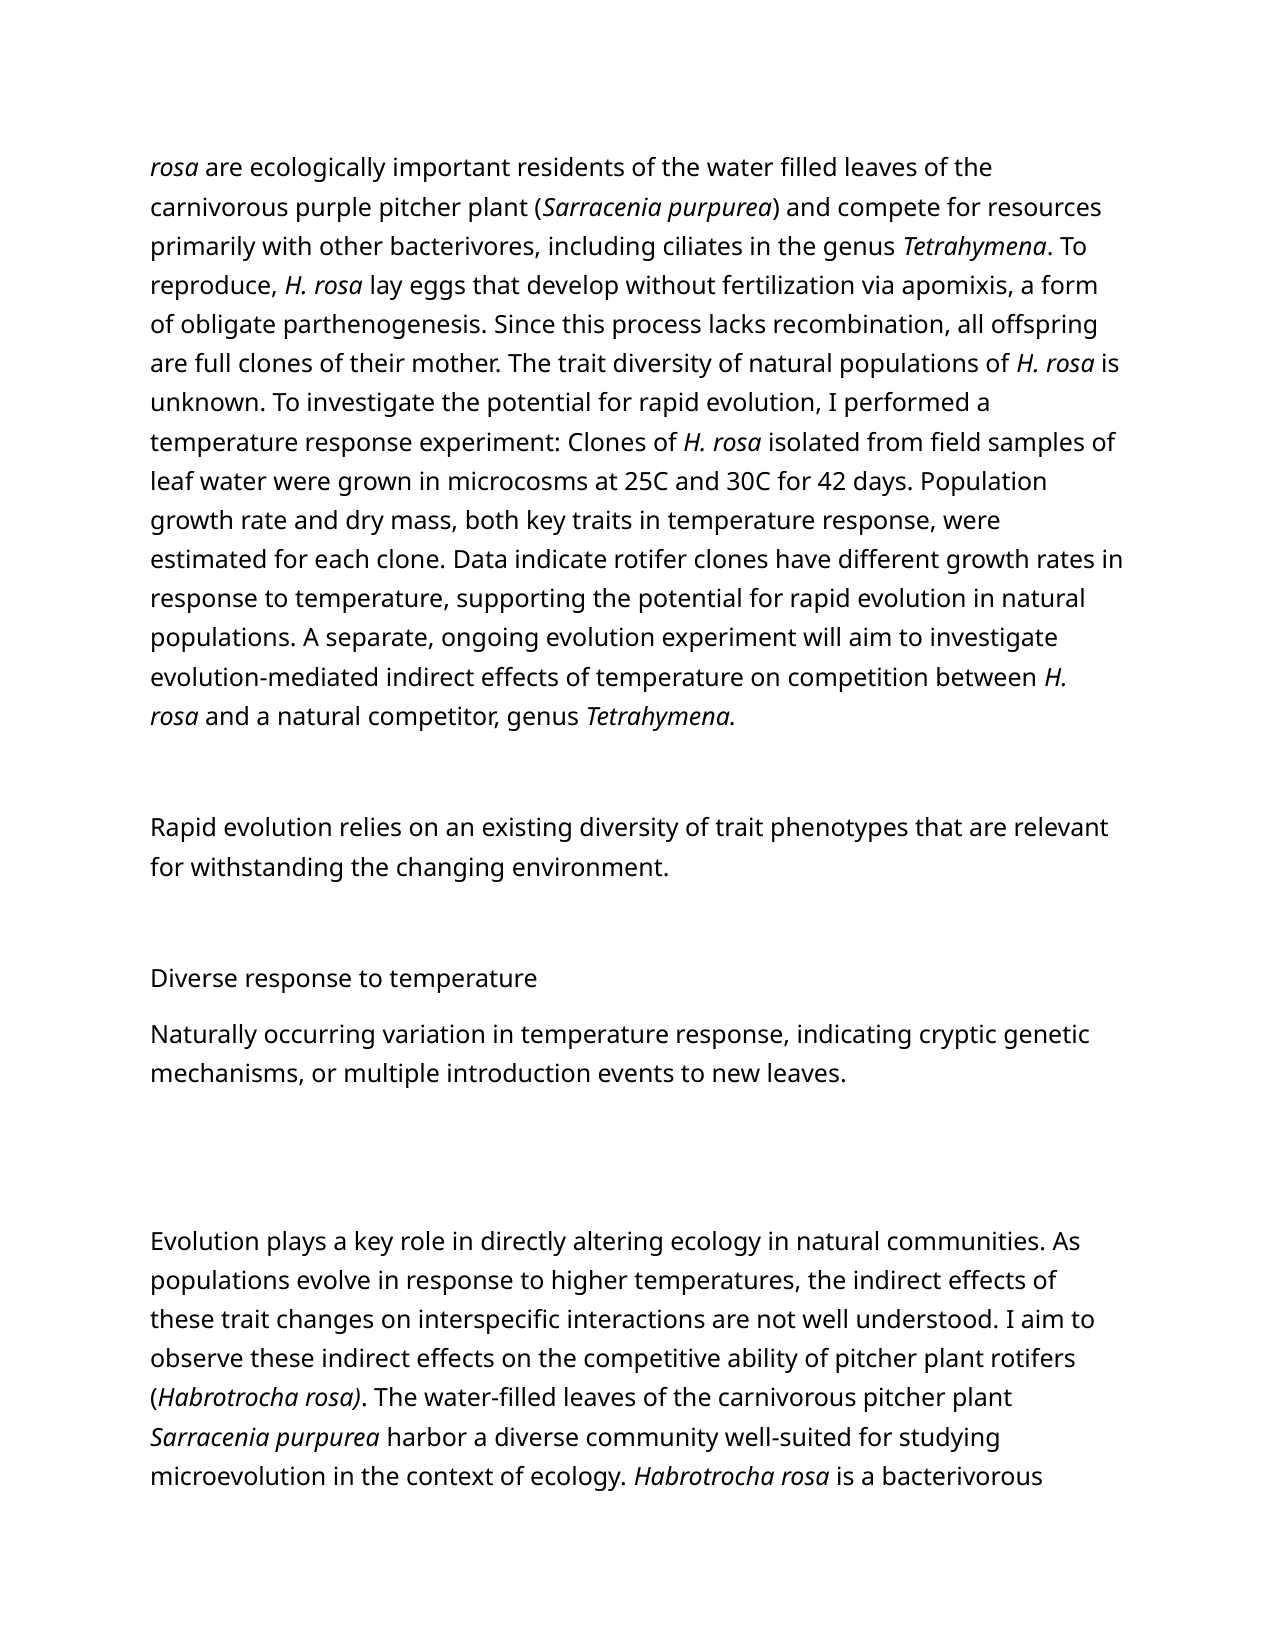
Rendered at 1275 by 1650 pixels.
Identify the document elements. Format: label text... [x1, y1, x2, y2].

text Naturally occurring variation in temperature response, indicating cryptic genetic mechanisms, or multiple introduction events to new leaves. [150, 1017, 1125, 1090]
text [150, 1223, 1125, 1492]
text Rapid evolution relies on an existing diversity of trait phenotypes that are relevant for withstanding the changing environment. [150, 810, 1125, 883]
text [150, 150, 1125, 732]
text Diverse response to temperature [150, 961, 1125, 995]
